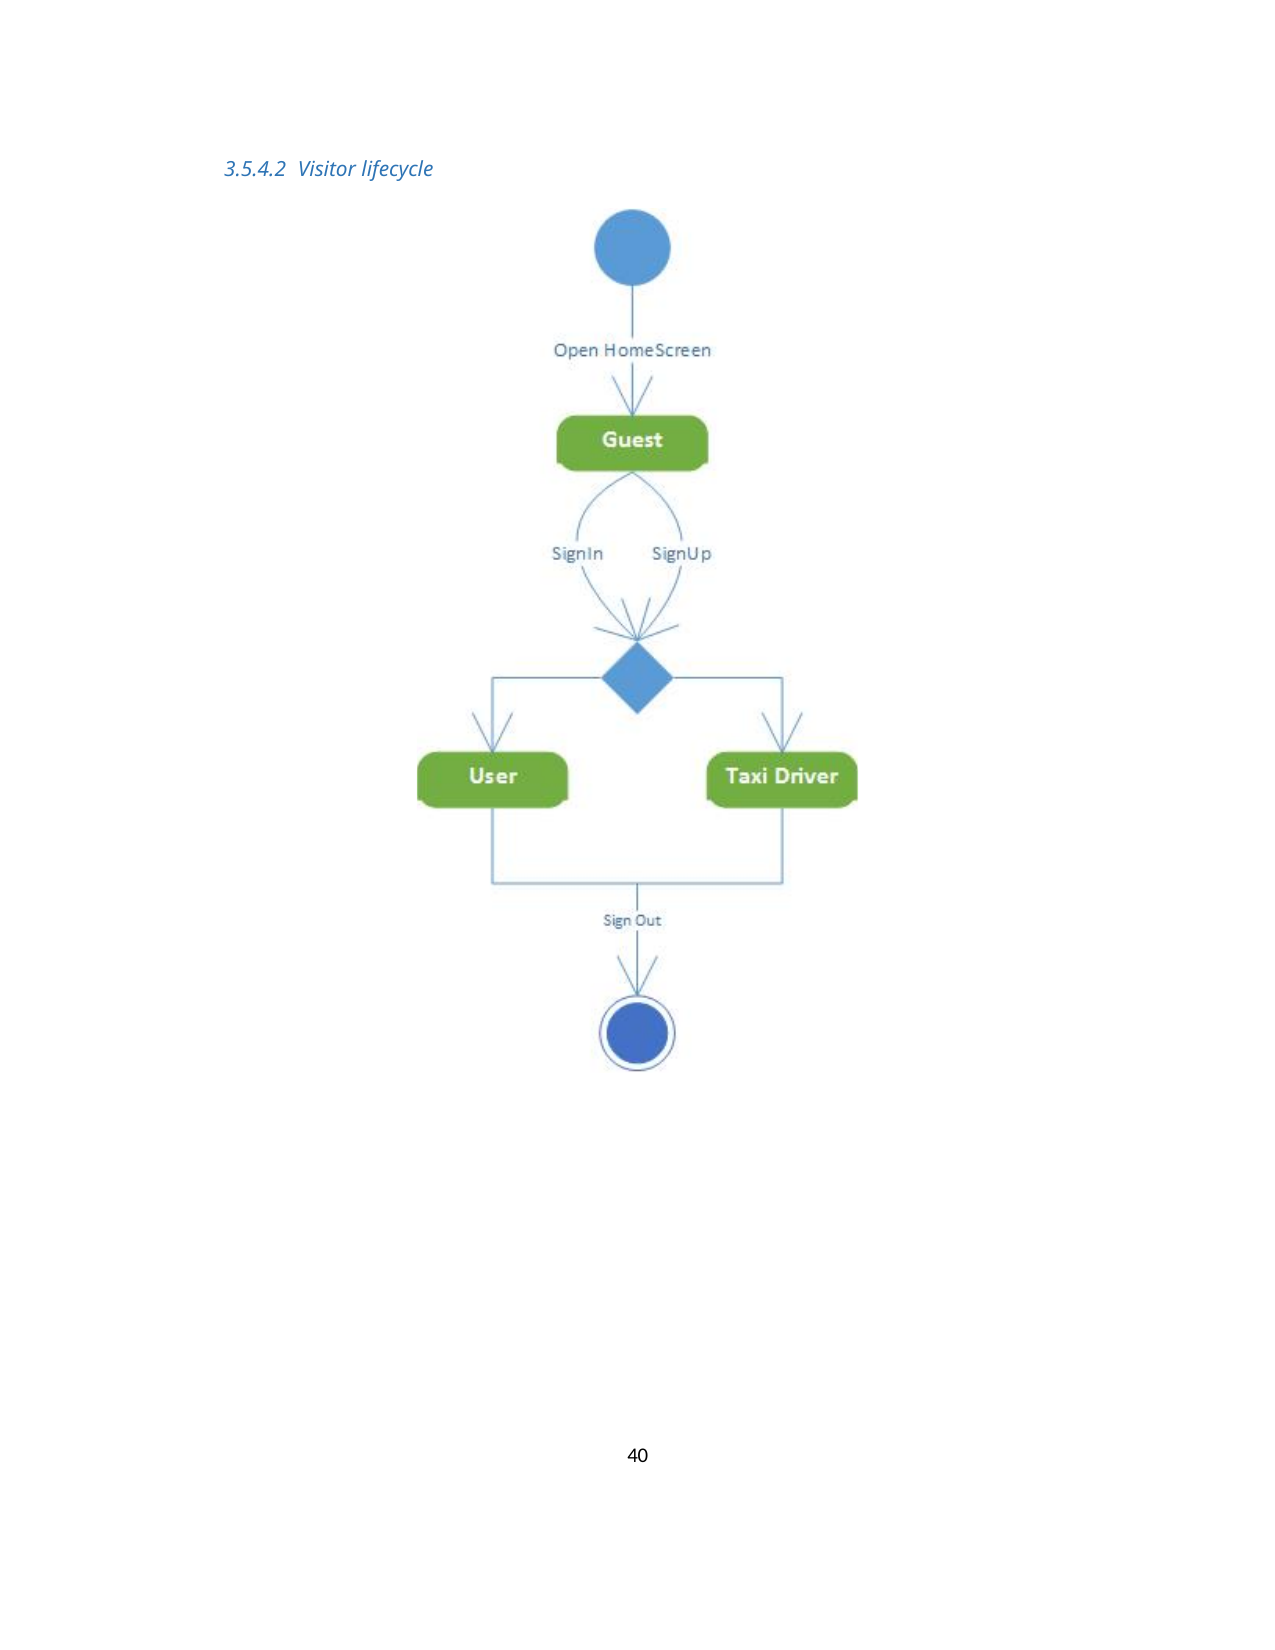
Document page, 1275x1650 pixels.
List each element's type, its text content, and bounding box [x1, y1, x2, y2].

picture [416, 208, 859, 1073]
subtitle Visitor lifecycle [224, 154, 1127, 183]
